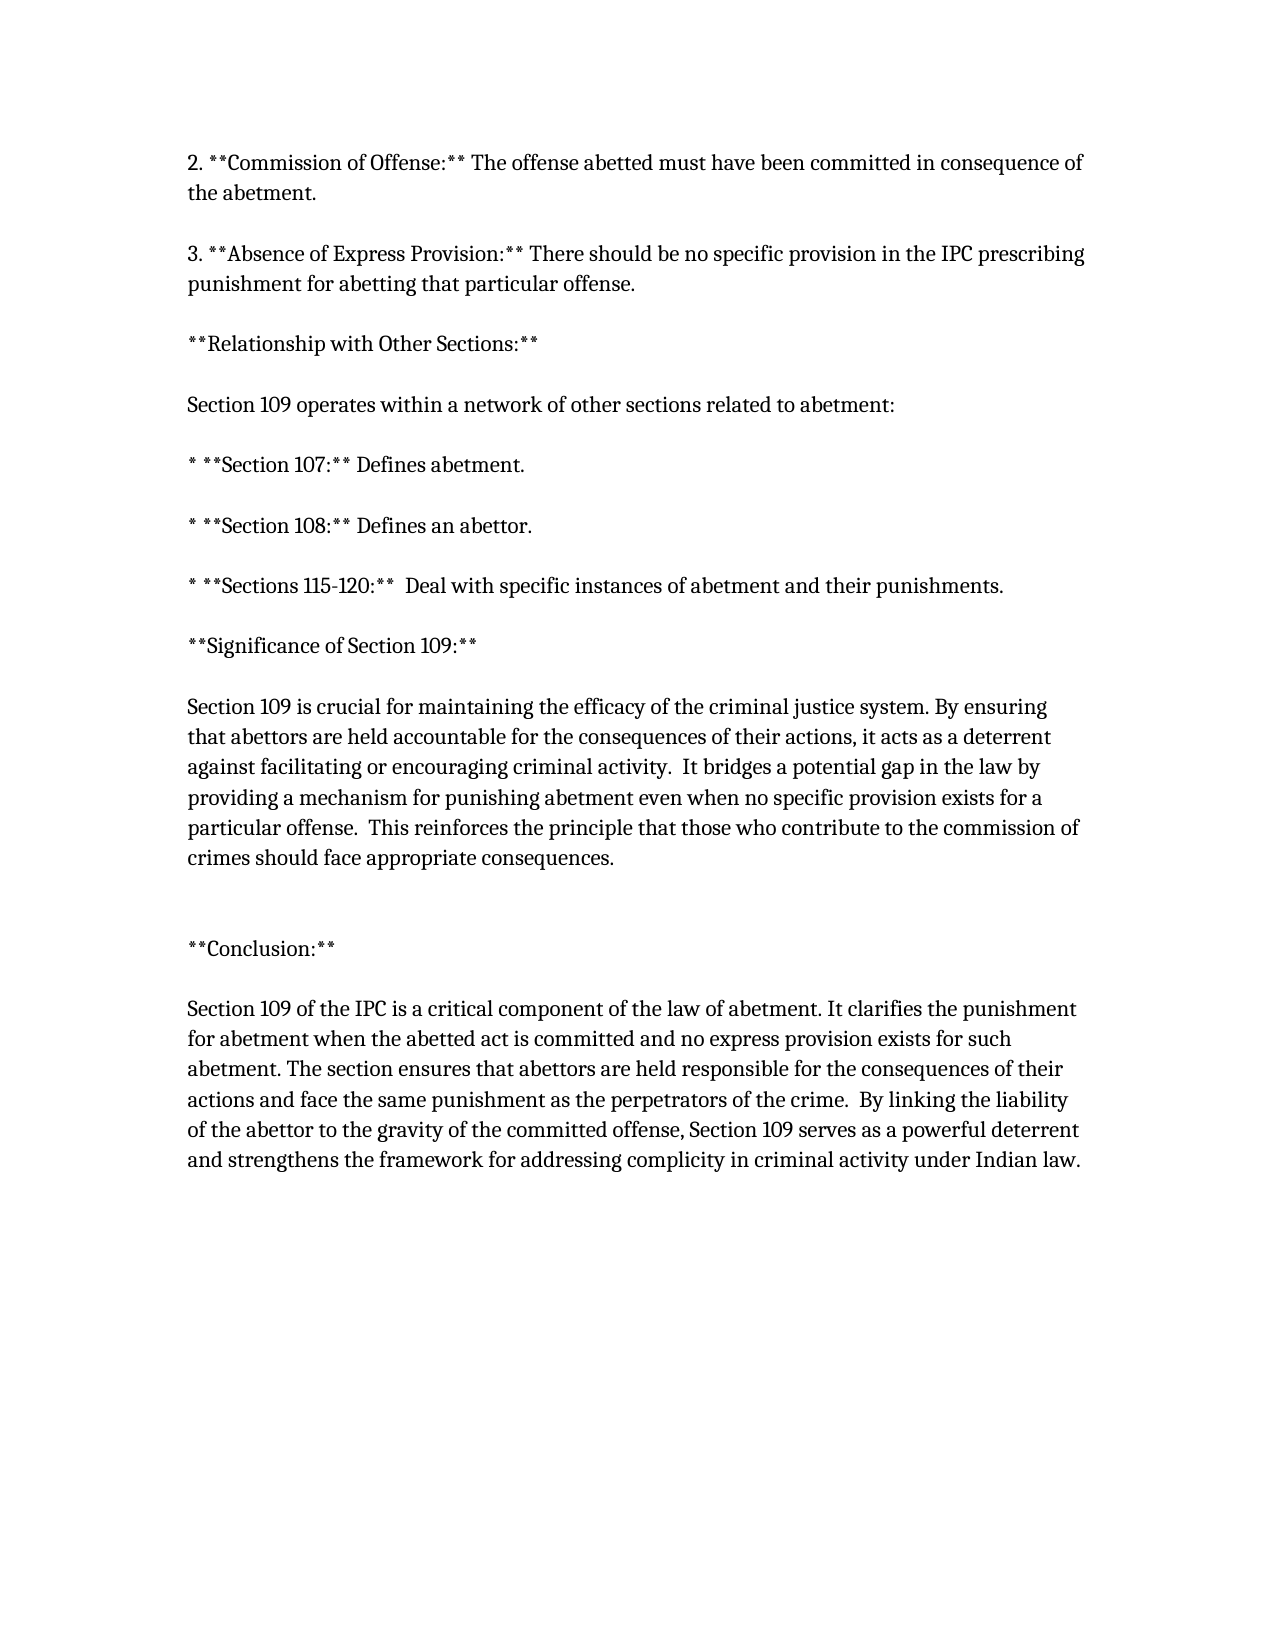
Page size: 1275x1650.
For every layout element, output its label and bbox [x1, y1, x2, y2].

text [187, 150, 1087, 1203]
